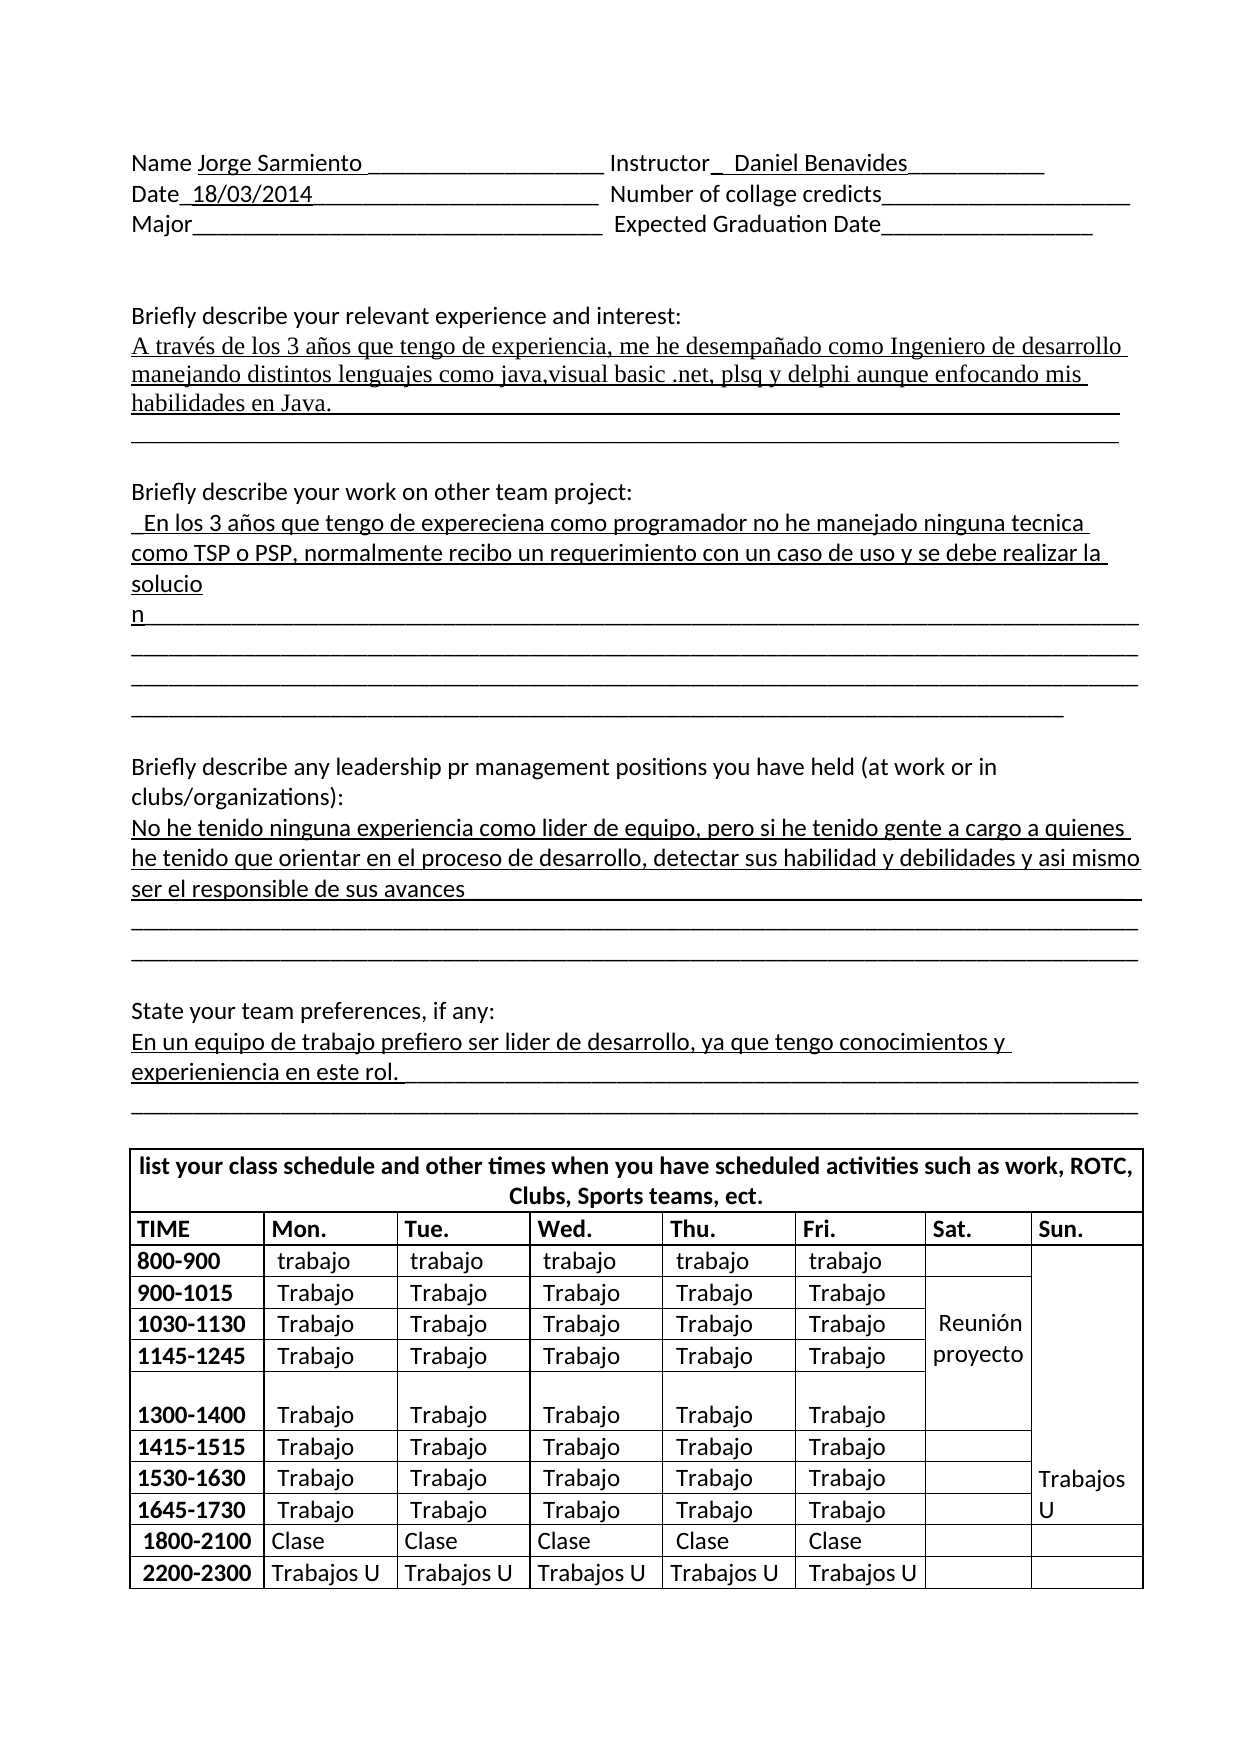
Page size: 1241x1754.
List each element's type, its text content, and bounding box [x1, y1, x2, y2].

table_cell Trabajos U [265, 1557, 397, 1587]
table_cell Trabajo [663, 1494, 795, 1524]
table_cell Trabajo [398, 1431, 529, 1461]
table_cell Sun. [1032, 1213, 1142, 1243]
table_cell Mon. [265, 1213, 397, 1243]
table_cell Trabajo [265, 1462, 397, 1493]
table_cell Trabajo [531, 1431, 662, 1461]
table_cell 900-1015 [131, 1277, 263, 1308]
table_cell Trabajos U [796, 1557, 925, 1587]
table_cell Trabajo [398, 1277, 529, 1308]
table_cell trabajo [398, 1246, 529, 1276]
table_cell Clase [265, 1525, 397, 1556]
table_cell Trabajo [398, 1340, 529, 1371]
table_cell Trabajo [531, 1277, 662, 1308]
table_cell [926, 1494, 1031, 1524]
table_cell Trabajo [398, 1462, 529, 1493]
table_cell Clase [796, 1525, 925, 1556]
text En un equipo de trabajo prefiero ser lider de desarrollo, ya que tengo conocimientos y experieniencia en este rol. ___________________________________________________________ _________________________________________________________________________________ [131, 1026, 1144, 1117]
table_cell Trabajo [796, 1372, 925, 1430]
table_cell Clase [398, 1525, 529, 1556]
text _En los 3 años que tengo de expereciena como programador no he manejado ninguna tecnica como TSP o PSP, normalmente recibo un requerimiento con un caso de uso y se debe realizar la solucion_____________________________________________________________________________________________________________________________________________________________________________________________________________________________________________________________________________________________________________________________ [131, 507, 1144, 720]
text Briefly describe any leadership pr management positions you have held (at work or in clubs/organizations): [131, 751, 1144, 812]
table_cell Clase [663, 1525, 795, 1556]
table_cell Trabajo [531, 1462, 662, 1493]
table_cell Trabajo [531, 1309, 662, 1339]
table_cell 1800-2100 [131, 1525, 263, 1556]
table_cell 1300-1400 [131, 1372, 263, 1430]
table_cell Trabajo [531, 1340, 662, 1371]
table_cell trabajo [796, 1246, 925, 1276]
table_cell Trabajos U [1032, 1246, 1142, 1524]
table_cell Trabajo [796, 1462, 925, 1493]
table_cell [926, 1246, 1031, 1276]
table_cell Trabajo [663, 1309, 795, 1339]
table_cell trabajo [663, 1246, 795, 1276]
table_cell [1032, 1557, 1142, 1587]
table_cell Trabajo [663, 1462, 795, 1493]
text Name Jorge Sarmiento ___________________ Instructor_ Daniel Benavides___________ [131, 148, 1144, 178]
table_cell 1030-1130 [131, 1309, 263, 1339]
table_cell Trabajo [265, 1340, 397, 1371]
table_cell Trabajo [663, 1340, 795, 1371]
table_cell 1415-1515 [131, 1431, 263, 1461]
table_cell Trabajo [265, 1309, 397, 1339]
text State your team preferences, if any: [131, 995, 1144, 1026]
table_cell Trabajos U [663, 1557, 795, 1587]
table_cell [1032, 1525, 1142, 1556]
table_cell trabajo [265, 1246, 397, 1276]
table_cell Trabajo [663, 1277, 795, 1308]
table_cell Trabajo [531, 1494, 662, 1524]
text Briefly describe your work on other team project: [131, 476, 1144, 507]
table_cell Wed. [531, 1213, 662, 1243]
text Major_________________________________ Expected Graduation Date_________________ [131, 209, 1144, 239]
table_cell Clase [531, 1525, 662, 1556]
table_cell 1645-1730 [131, 1494, 263, 1524]
table_cell Trabajo [398, 1372, 529, 1430]
table_cell 1530-1630 [131, 1462, 263, 1493]
text Briefly describe your relevant experience and interest: [131, 300, 1144, 331]
table_cell Trabajo [796, 1431, 925, 1461]
table_cell Sat. [926, 1213, 1031, 1243]
table_cell Trabajo [265, 1277, 397, 1308]
table_cell Trabajo [265, 1431, 397, 1461]
table_cell 2200-2300 [131, 1557, 263, 1587]
table_cell Trabajo [663, 1431, 795, 1461]
table_cell trabajo [531, 1246, 662, 1276]
text Date_18/03/2014_______________________ Number of collage credicts____________________ [131, 178, 1144, 209]
table_cell Trabajo [663, 1372, 795, 1430]
table_header list your class schedule and other times when you have scheduled activities such as work, ROTC, Clubs, Sports teams, ect. [131, 1150, 1142, 1211]
table_cell Trabajo [796, 1340, 925, 1371]
table_cell Trabajo [796, 1494, 925, 1524]
text A través de los 3 años que tengo de experiencia, me he desempañado como Ingeniero de desarrollo manejando distintos lenguajes como java,visual basic .net, plsq y delphi aunque enfocando mis habilidades en Java._______________________________________________________________ [131, 331, 1144, 417]
text No he tenido ninguna experiencia como lider de equipo, pero si he tenido gente a cargo a quienes he tenido que orientar en el proceso de desarrollo, detectar sus habilidad y debilidades y asi mismo ser el responsible de sus avances_____________________________________________________ __________________________________________________________________________________________________________________________________________________________________ [131, 812, 1144, 964]
table_cell Trabajos U [398, 1557, 529, 1587]
table_cell Thu. [663, 1213, 795, 1243]
table_cell TIME [131, 1213, 263, 1243]
table_cell 800-900 [131, 1246, 263, 1276]
table_cell Trabajo [398, 1494, 529, 1524]
table_cell Trabajo [796, 1277, 925, 1308]
table_cell Fri. [796, 1213, 925, 1243]
table_cell 1145-1245 [131, 1340, 263, 1371]
table_cell Trabajo [531, 1372, 662, 1430]
table_cell [926, 1557, 1031, 1587]
table_cell Trabajo [398, 1309, 529, 1339]
table_cell [926, 1525, 1031, 1556]
table_cell Trabajo [265, 1372, 397, 1430]
table_cell Trabajo [265, 1494, 397, 1524]
table_cell [926, 1431, 1031, 1461]
table_cell [926, 1462, 1031, 1493]
table_cell Trabajos U [531, 1557, 662, 1587]
table_cell Trabajo [796, 1309, 925, 1339]
table_cell Reunión proyecto [926, 1277, 1031, 1430]
table_cell Tue. [398, 1213, 529, 1243]
text _______________________________________________________________________________ [131, 417, 1144, 446]
